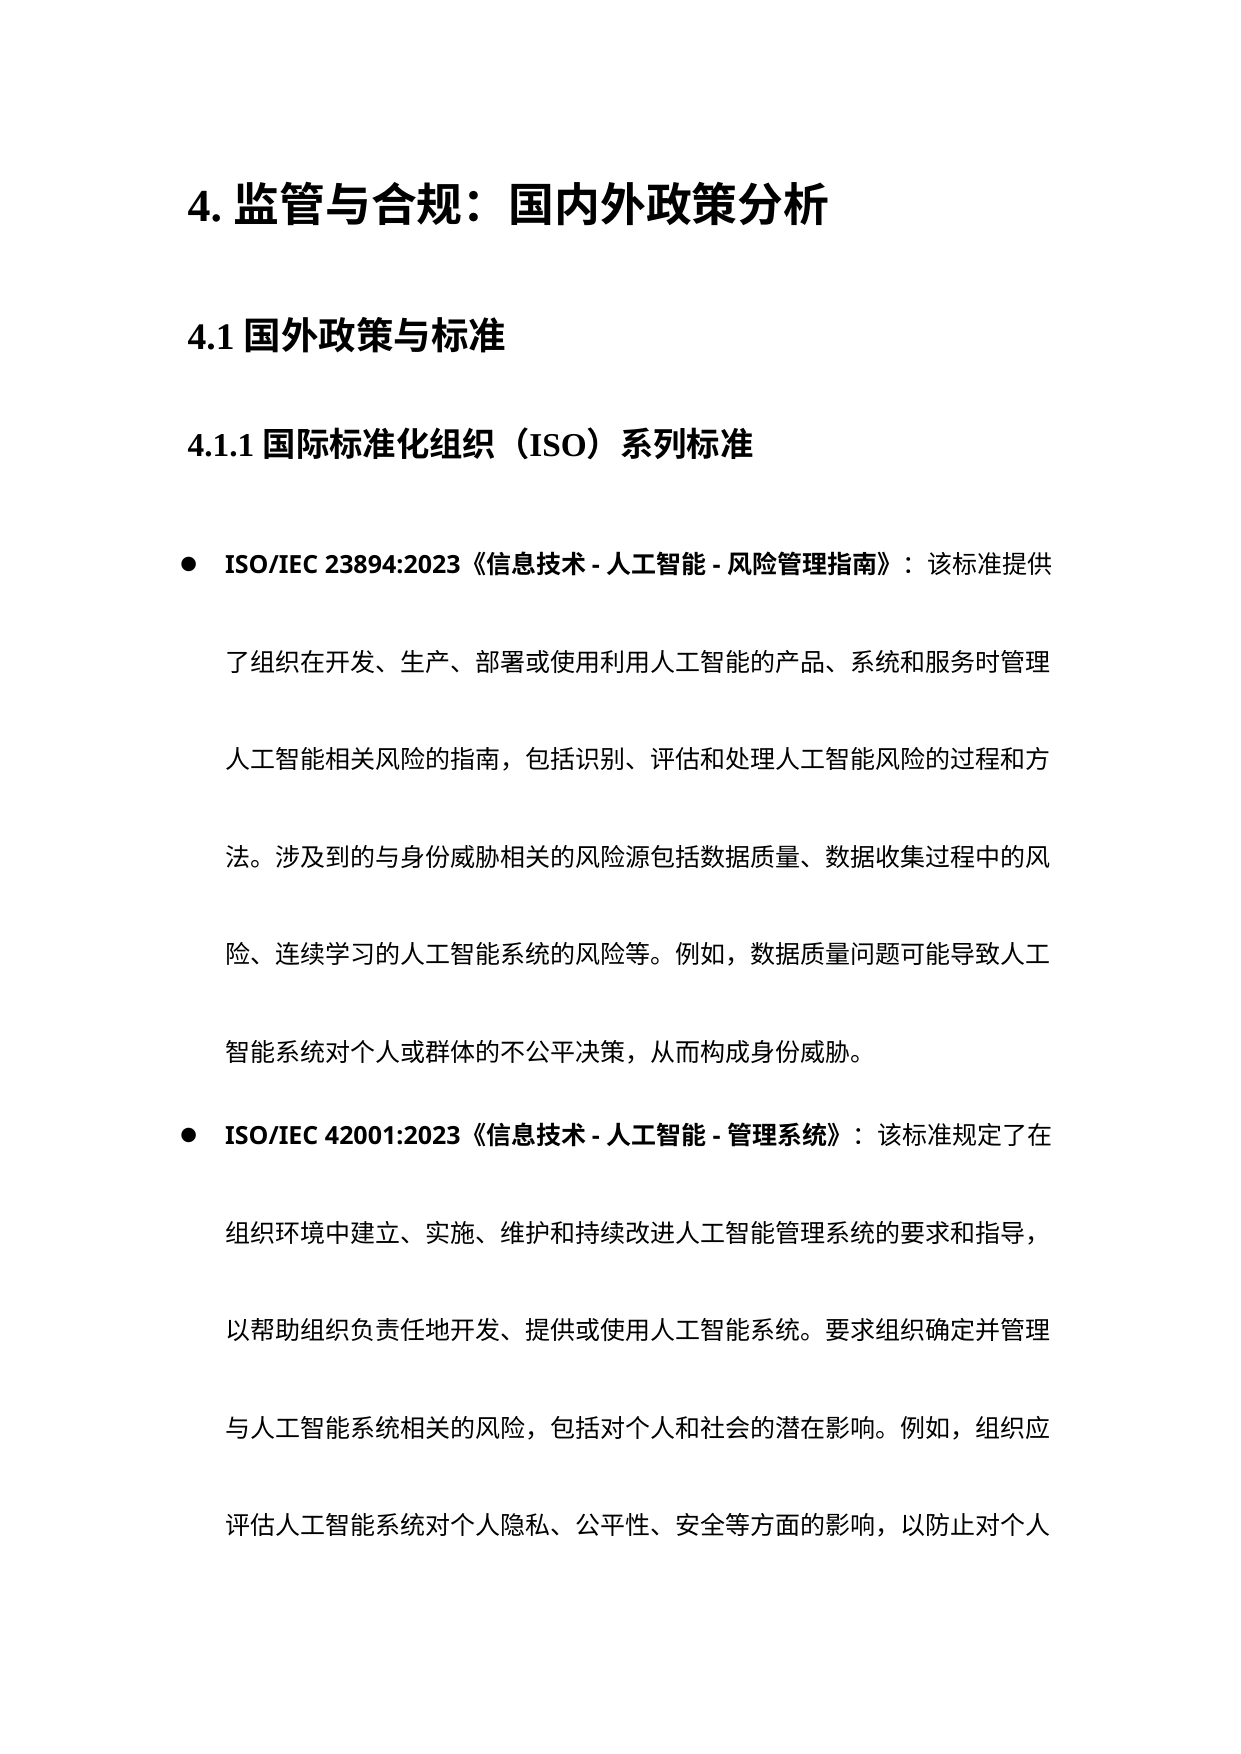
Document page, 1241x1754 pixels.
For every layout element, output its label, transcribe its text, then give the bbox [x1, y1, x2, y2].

subtitle 4.1.1 国际标准化组织（ISO）系列标准 [187, 409, 1053, 474]
subtitle 4. 监管与合规：国内外政策分析 [187, 153, 1053, 251]
list ISO/IEC 23894:2023《信息技术 - 人工智能 - 风险管理指南》：该标准提供了组织在开发、生产、部署或使用利用人工智能的产品、系统和服务时管理人工智能相关风险的指南，包括识别、评估和处理人工智能风险的过程和方法。涉及到的与身份威胁相关的风险源包括数据质量、数据收集过程中的风险、连续学习的人工智能系统的风险等。例如，数据质量问题可能导致人工智能系统对个人或群体的不公平决策，从而构成身份威胁。 [179, 531, 1053, 1083]
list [179, 1101, 1053, 1556]
subtitle 4.1 国外政策与标准 [187, 300, 1053, 365]
